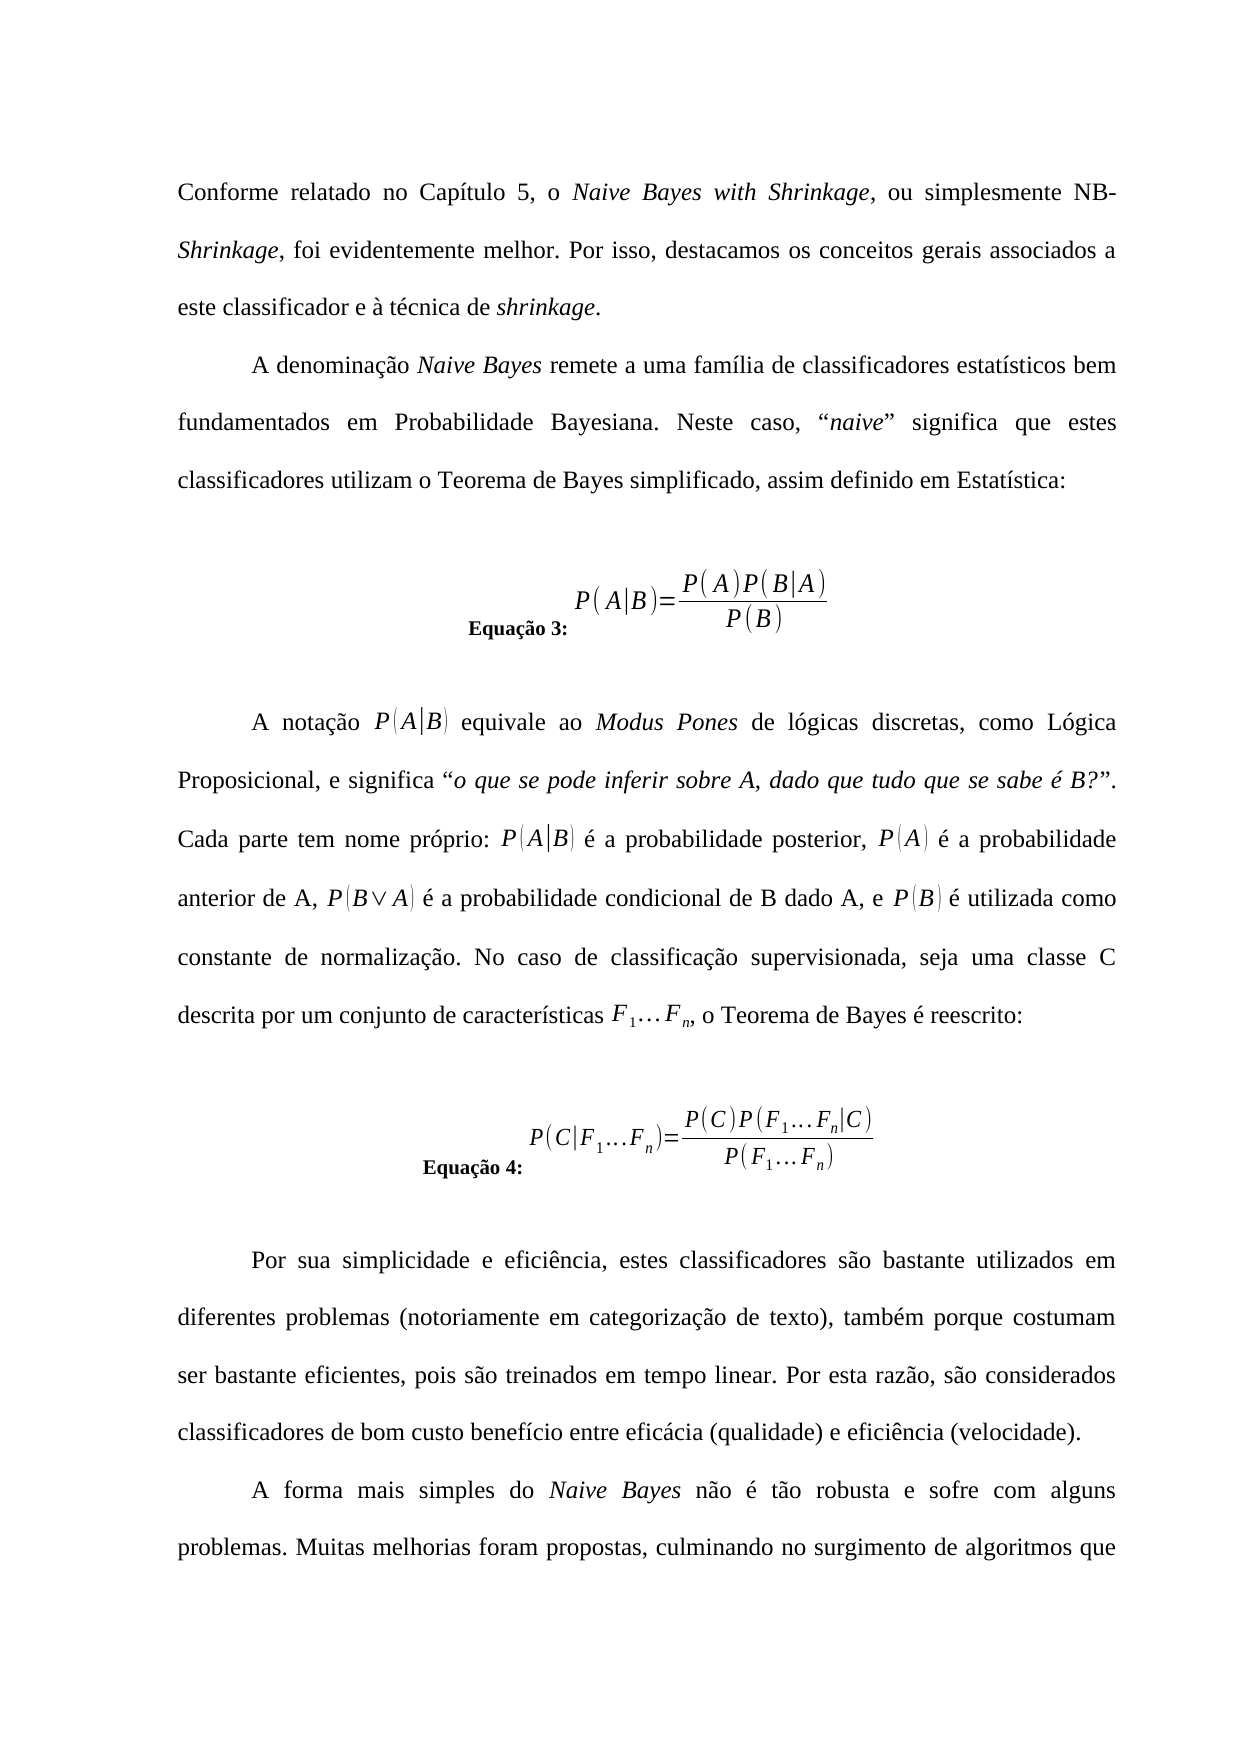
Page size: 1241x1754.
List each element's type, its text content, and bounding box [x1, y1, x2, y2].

text Por sua simplicidade e eficiência, estes classificadores são bastante utilizados em diferentes problemas (notoriamente em categorização de texto), também porque costumam ser bastante eficientes, pois são treinados em tempo linear. Por esta razão, são considerados classificadores de bom custo benefício entre eficácia (qualidade) e eficiência (velocidade). [177, 1245, 1117, 1446]
text A notação equivale ao Modus Pones de lógicas discretas, como Lógica Proposicional, e significa “o que se pode inferir sobre A, dado que tudo que se sabe é B?”. Cada parte tem nome próprio: é a probabilidade posterior, é a probabilidade anterior de A, é a probabilidade condicional de B dado A, e é utilizada como constante de normalização. No caso de classificação supervisionada, seja uma classe C descrita por um conjunto de características , o Teorema de Bayes é reescrito: [177, 706, 1117, 1031]
text Conforme relatado no Capítulo 5, o Naive Bayes with Shrinkage, ou simplesmente NB-Shrinkage, foi evidentemente melhor. Por isso, destacamos os conceitos gerais associados a este classificador e à técnica de shrinkage. [177, 177, 1117, 321]
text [177, 1475, 1117, 1561]
text A denominação Naive Bayes remete a uma família de classificadores estatísticos bem fundamentados em Probabilidade Bayesiana. Neste caso, “naive” significa que estes classificadores utilizam o Teorema de Bayes simplificado, assim definido em Estatística: [177, 350, 1117, 493]
